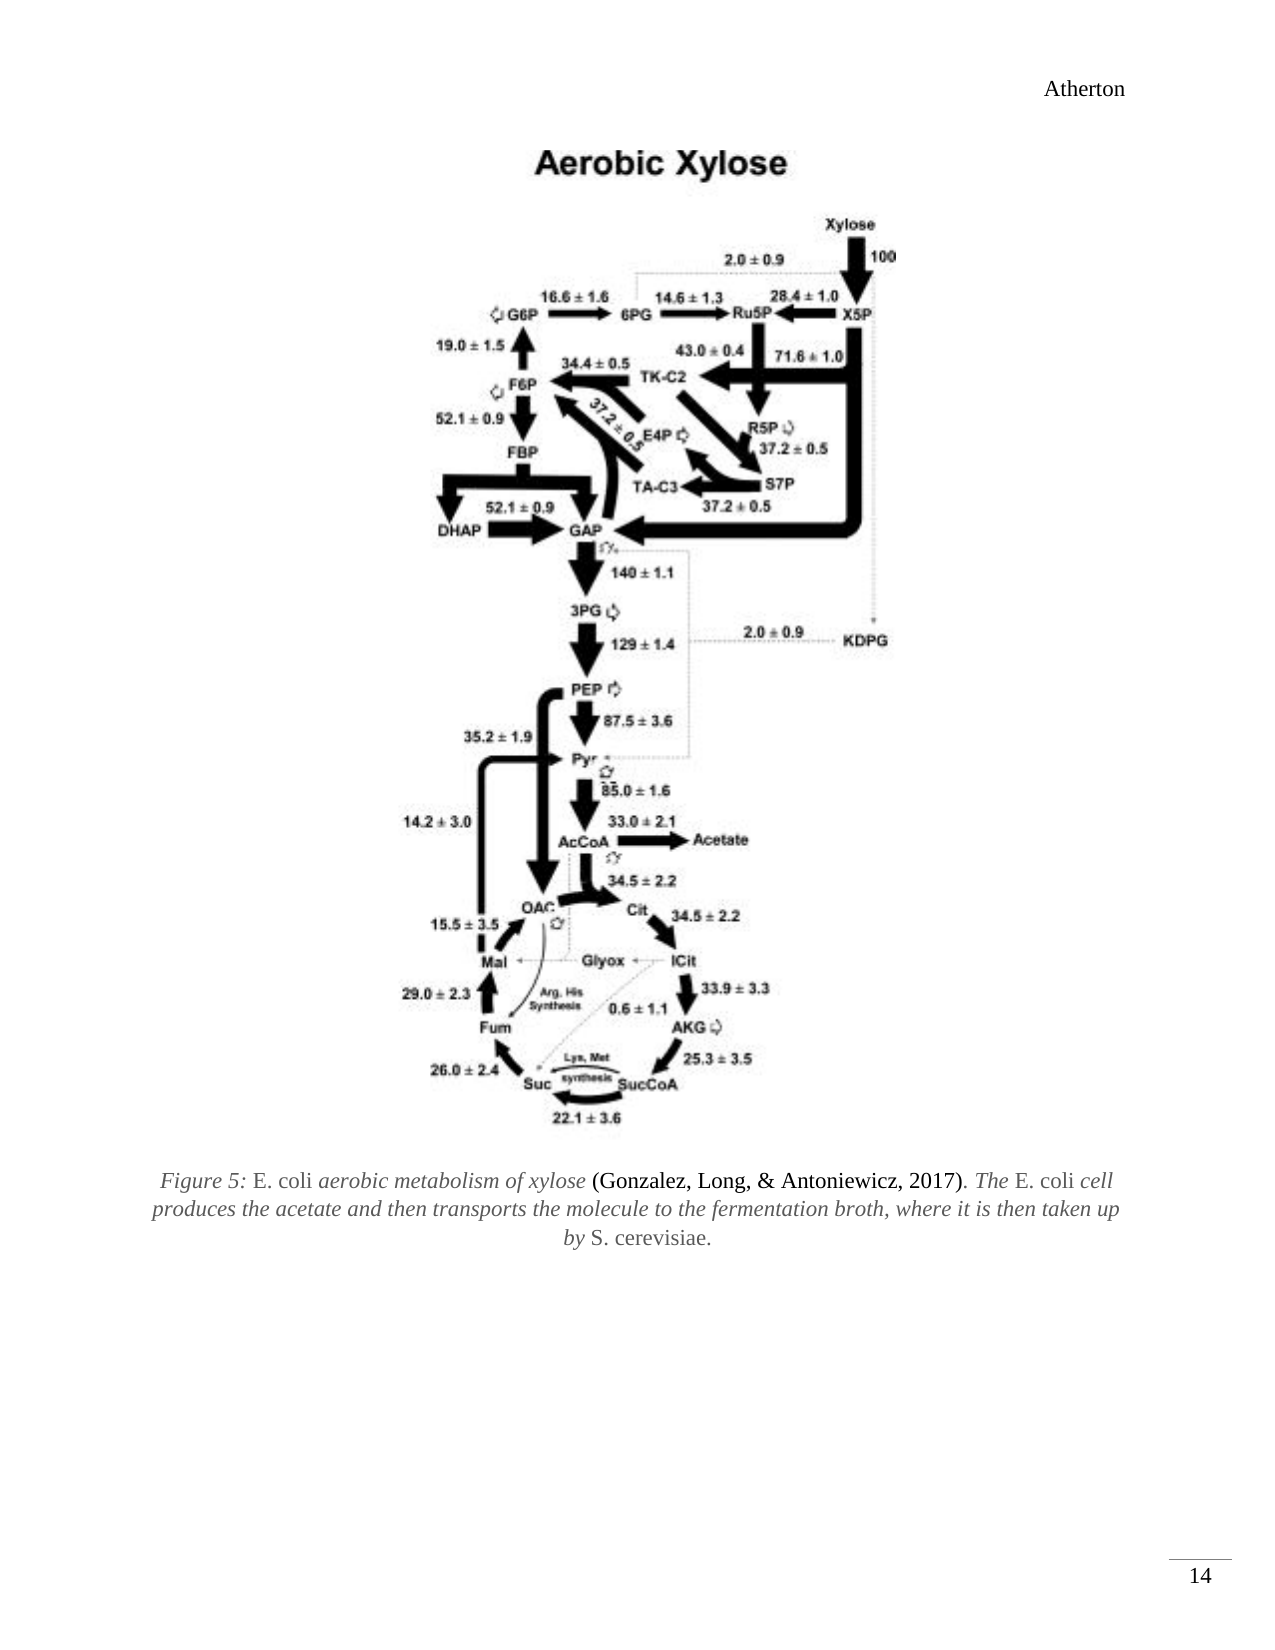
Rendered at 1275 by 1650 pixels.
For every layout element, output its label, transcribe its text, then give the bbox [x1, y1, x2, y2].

text Figure 5: E. coli aerobic metabolism of xylose . The E. coli cell produces the acetate and then transports the molecule to the fermentation broth, where it is then taken up by S. cerevisiae. [150, 1167, 1125, 1250]
picture [379, 150, 896, 1148]
